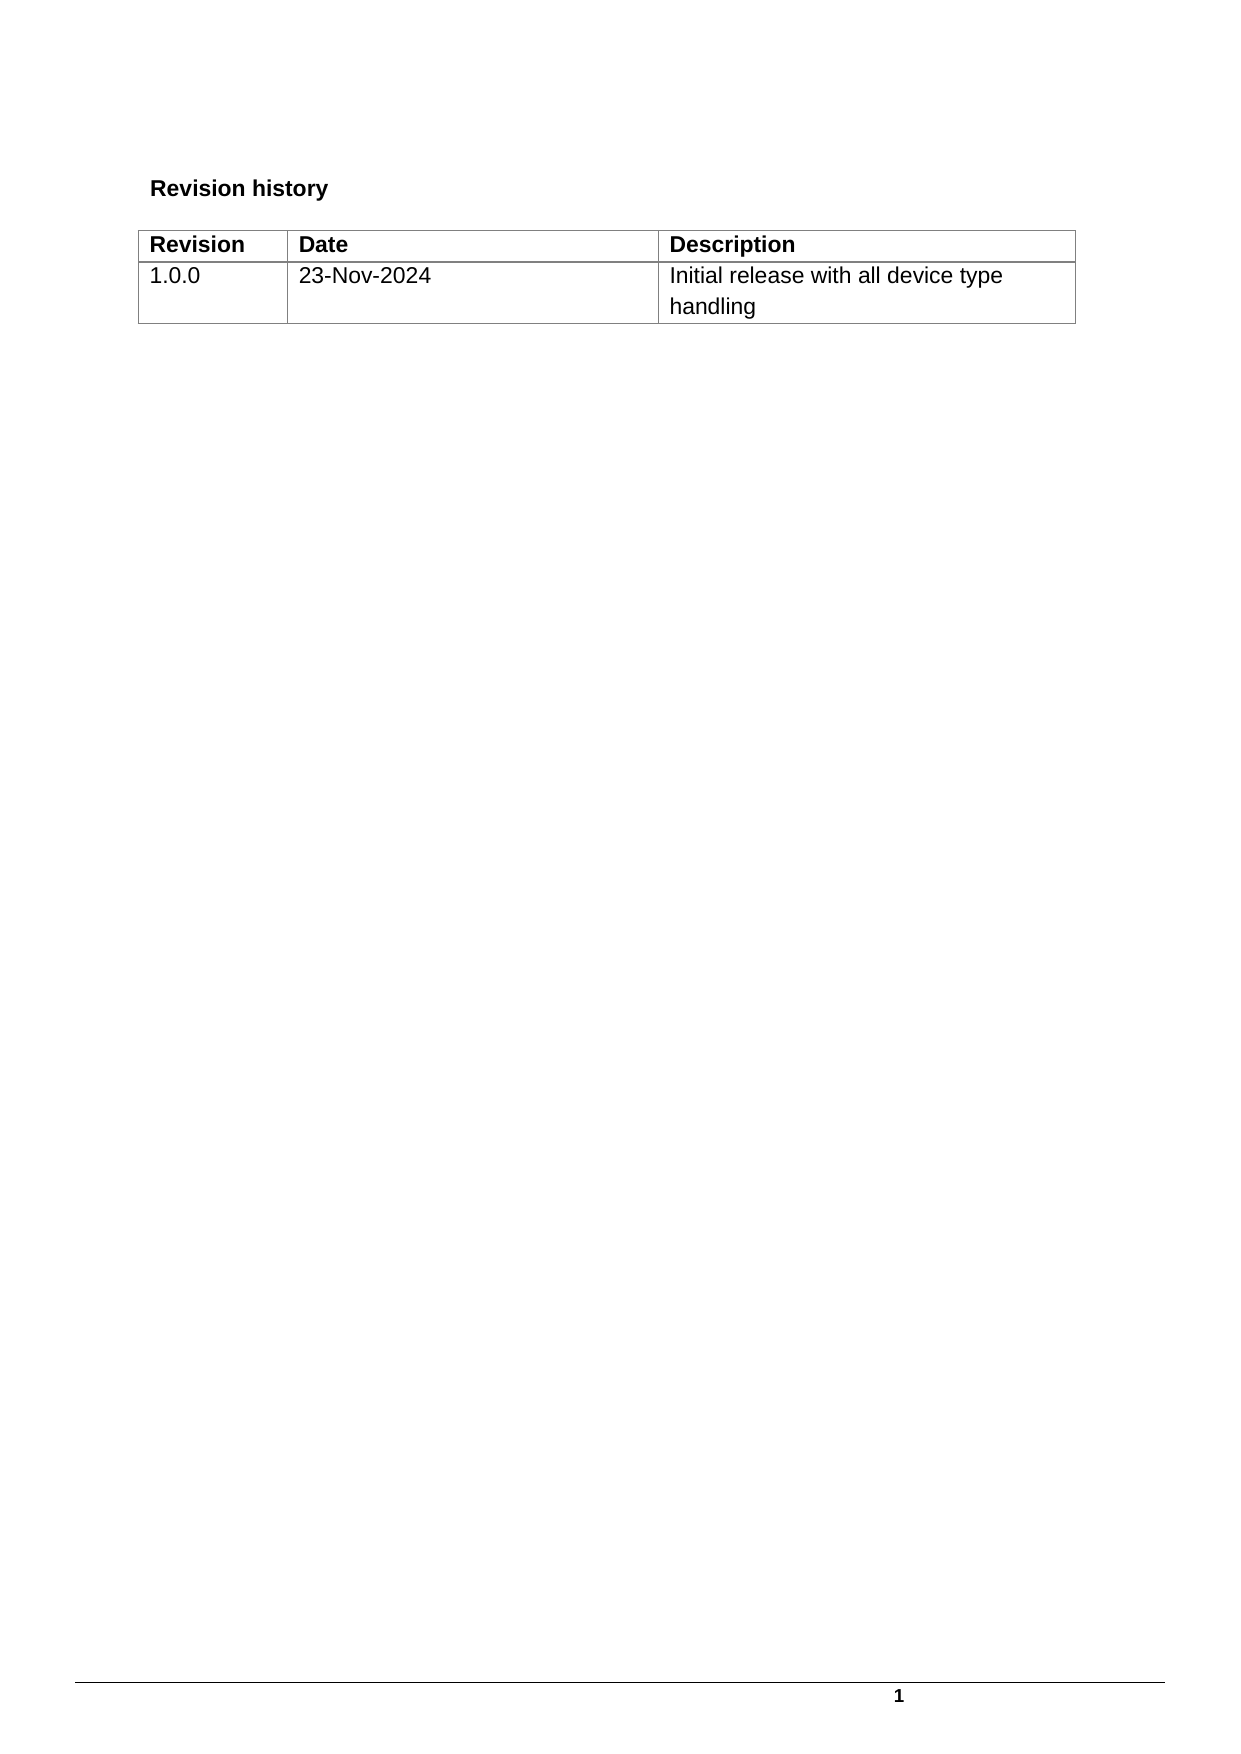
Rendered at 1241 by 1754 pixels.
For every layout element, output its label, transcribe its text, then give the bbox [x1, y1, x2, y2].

table_cell 23-Nov-2024 [288, 263, 658, 323]
table_cell 1.0.0 [139, 263, 287, 323]
table_cell Initial release with all device type handling [659, 263, 1075, 323]
text Revision history [150, 175, 1090, 201]
table_header Description [659, 231, 1075, 261]
table_header Date [288, 231, 658, 261]
table_header Revision [139, 231, 287, 261]
